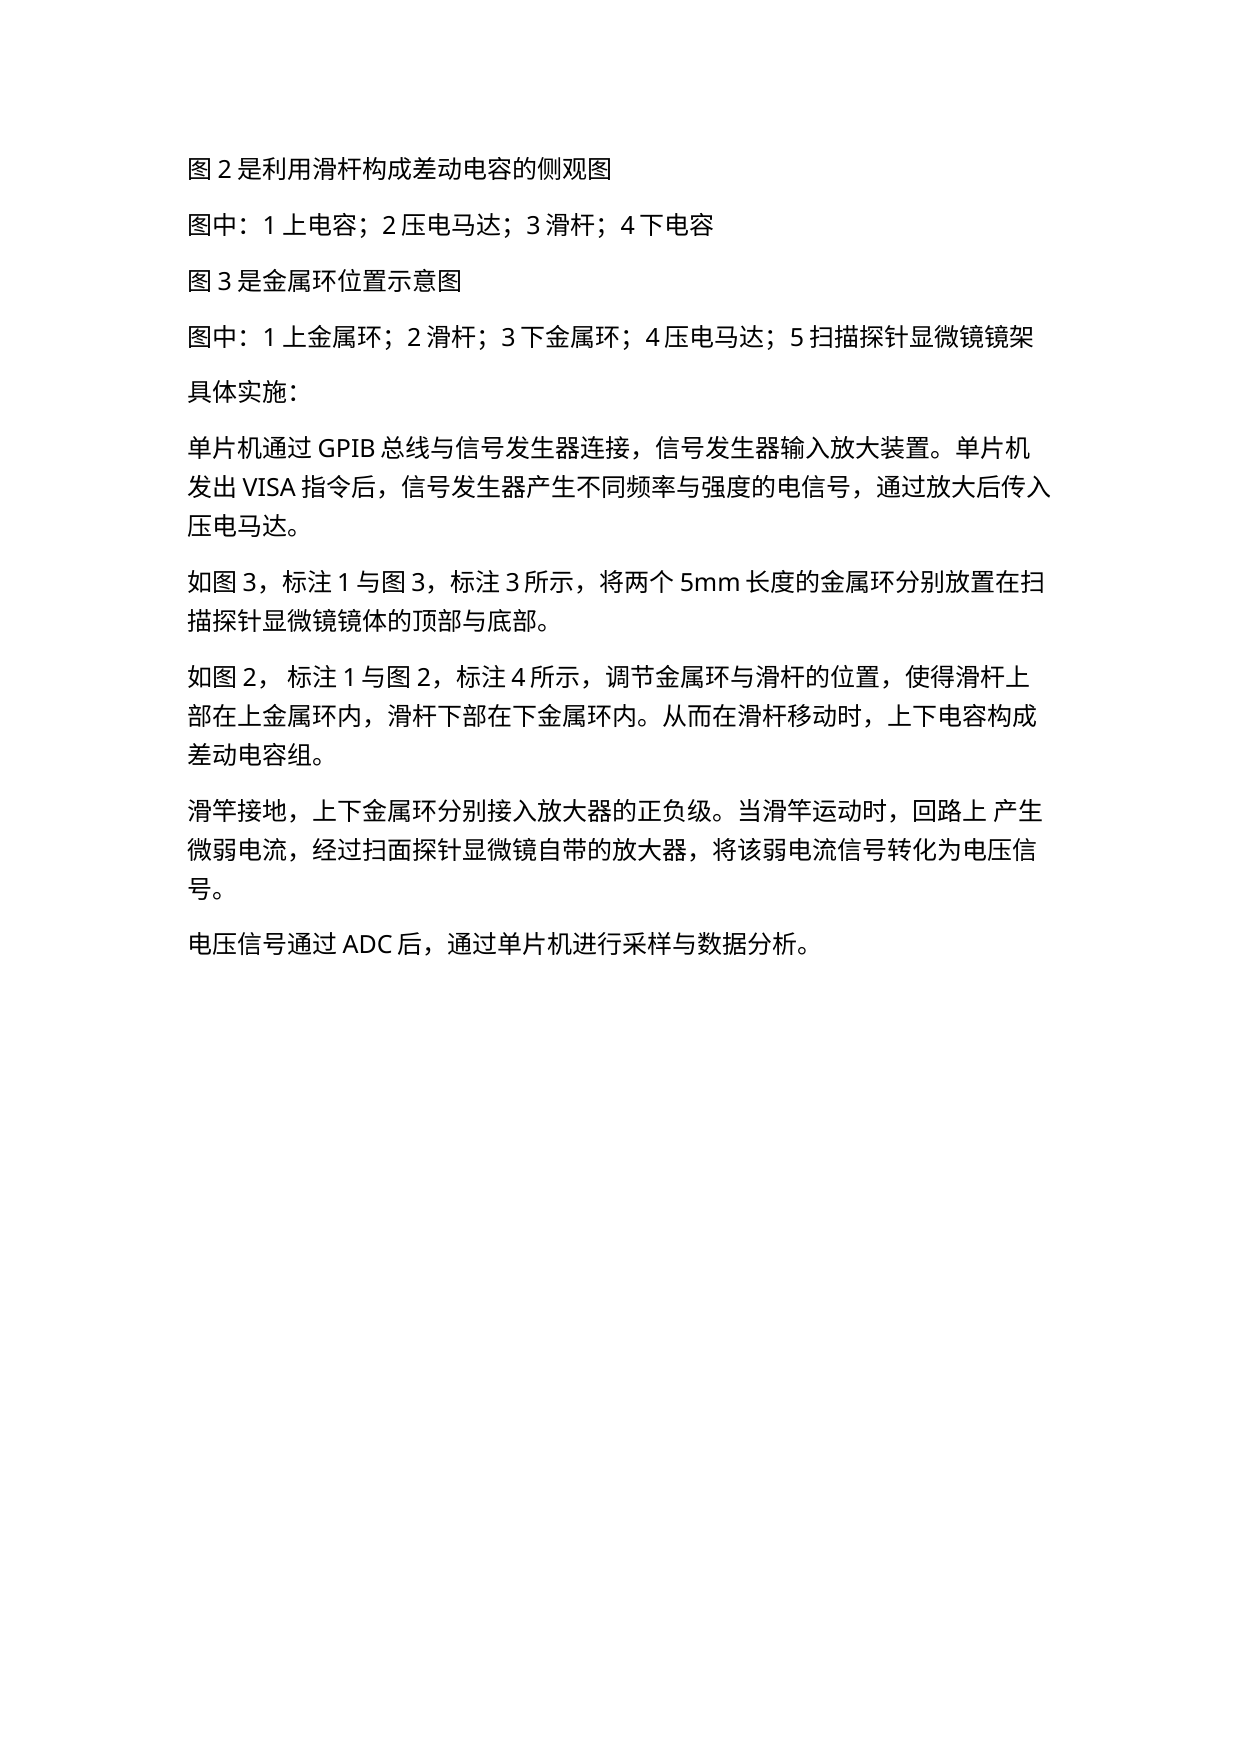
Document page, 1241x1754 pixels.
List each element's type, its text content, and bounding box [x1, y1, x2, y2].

text 如图2， 标注1与图2，标注4所示，调节金属环与滑杆的位置，使得滑杆上部在上金属环内，滑杆下部在下金属环内。从而在滑杆移动时，上下电容构成差动电容组。 [187, 657, 1053, 772]
text 如图3，标注1与图3，标注3所示，将两个5mm长度的金属环分别放置在扫描探针显微镜镜体的顶部与底部。 [187, 562, 1053, 638]
text 滑竿接地，上下金属环分别接入放大器的正负级。当滑竿运动时，回路上 产生微弱电流，经过扫面探针显微镜自带的放大器，将该弱电流信号转化为电压信号。 [187, 791, 1053, 906]
text 电压信号通过ADC后，通过单片机进行采样与数据分析。 [187, 925, 1053, 961]
text 图3是金属环位置示意图 [187, 261, 1053, 298]
text 具体实施： [187, 373, 1053, 409]
text 图中：1上金属环；2滑杆；3下金属环；4压电马达；5扫描探针显微镜镜架 [187, 317, 1053, 353]
text 图2是利用滑杆构成差动电容的侧观图 [187, 150, 1053, 186]
text 单片机通过GPIB总线与信号发生器连接，信号发生器输入放大装置。单片机发出VISA指令后，信号发生器产生不同频率与强度的电信号，通过放大后传入压电马达。 [187, 429, 1053, 543]
text 图中：1上电容；2压电马达；3滑杆；4下电容 [187, 206, 1053, 242]
